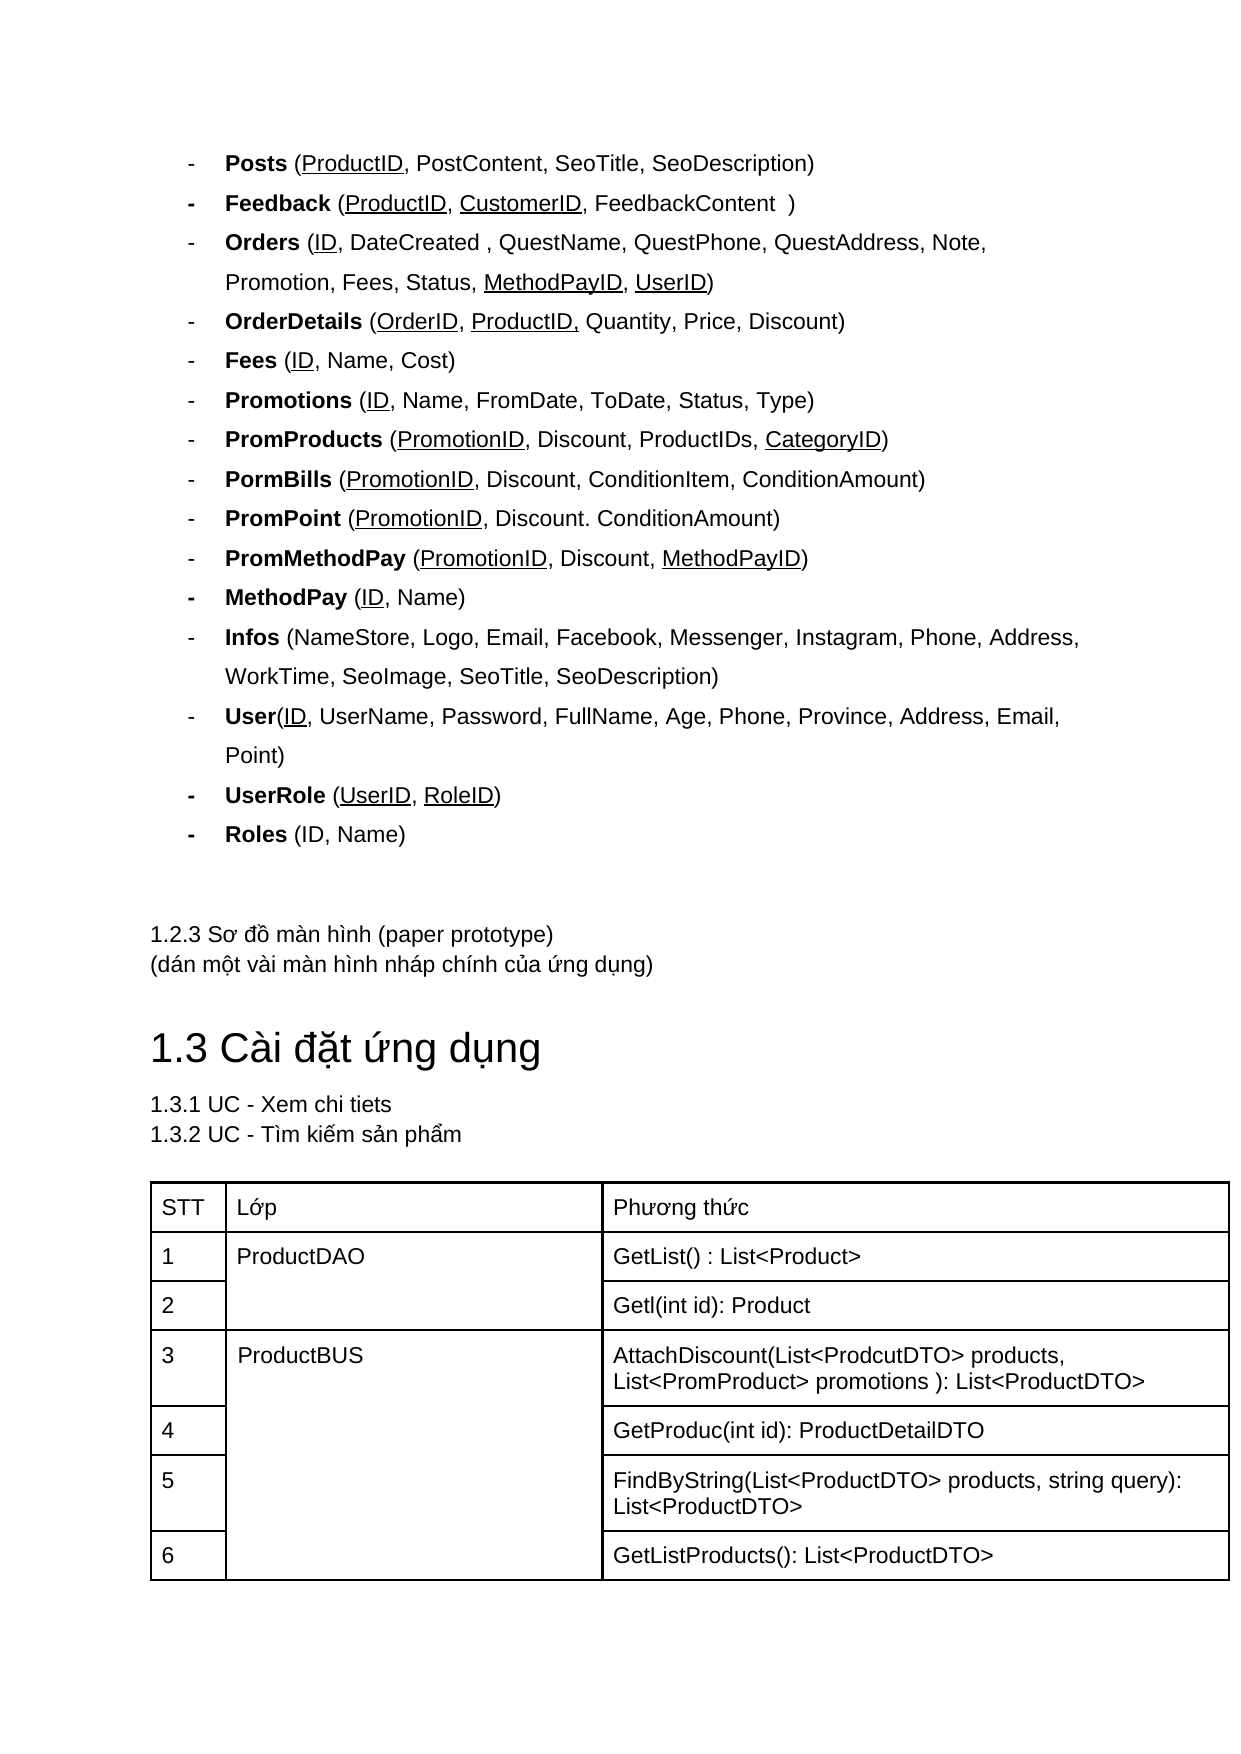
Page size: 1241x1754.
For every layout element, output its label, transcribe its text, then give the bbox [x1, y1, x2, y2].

list PromMethodPay (PromotionID, Discount, MethodPayID) [187, 545, 1090, 571]
list MethodPay (ID, Name) [187, 584, 1090, 611]
table_cell 1 [152, 1233, 225, 1280]
text (dán một vài màn hình nháp chính của ứng dụng) [150, 951, 1090, 978]
list Promotions (ID, Name, FromDate, ToDate, Status, Type) [187, 387, 1090, 413]
table_cell Getl(int id): Product [604, 1282, 1228, 1329]
table_header Lớp [227, 1184, 601, 1231]
table_cell 3 [152, 1331, 225, 1405]
table_cell ProductDAO [227, 1233, 601, 1329]
table_cell ProductBUS [227, 1331, 601, 1579]
list Feedback (ProductID, CustomerID, FeedbackContent ) [187, 189, 1090, 216]
list PromProducts (PromotionID, Discount, ProductIDs, CategoryID) [187, 426, 1090, 453]
text 1.3.1 UC - Xem chi tiets [150, 1091, 1090, 1117]
list User(ID, UserName, Password, FullName, Age, Phone, Province, Address, Email, Point) [187, 703, 1090, 768]
table_cell GetProduc(int id): ProductDetailDTO [604, 1407, 1228, 1454]
list Roles (ID, Name) [187, 821, 1090, 847]
table_cell 6 [152, 1532, 225, 1579]
subtitle 1.3 Cài đặt ứng dụng [150, 1023, 1090, 1071]
table_cell FindByString(List<ProductDTO> products, string query): List<ProductDTO> [604, 1456, 1228, 1530]
table_header Phương thức [604, 1184, 1228, 1231]
table_cell GetList() : List<Product> [604, 1233, 1228, 1280]
table_header STT [152, 1184, 225, 1231]
text 1.2.3 Sơ đồ màn hình (paper prototype) [150, 921, 1090, 947]
table_cell 4 [152, 1407, 225, 1454]
text 1.3.2 UC - Tìm kiếm sản phẩm [150, 1121, 1090, 1147]
list UserRole (UserID, RoleID) [187, 782, 1090, 808]
list OrderDetails (OrderID, ProductID, Quantity, Price, Discount) [187, 308, 1090, 334]
list Infos (NameStore, Logo, Email, Facebook, Messenger, Instagram, Phone, Address, WorkTime, SeoImage, SeoTitle, SeoDescription) [187, 624, 1090, 689]
list PromPoint (PromotionID, Discount. ConditionAmount) [187, 505, 1090, 532]
list PormBills (PromotionID, Discount, ConditionItem, ConditionAmount) [187, 466, 1090, 492]
list Fees (ID, Name, Cost) [187, 347, 1090, 374]
table_cell 2 [152, 1282, 225, 1329]
table_cell AttachDiscount(List<ProdcutDTO> products, List<PromProduct> promotions ): List<ProductDTO> [604, 1331, 1228, 1405]
list Orders (ID, DateCreated , QuestName, QuestPhone, QuestAddress, Note, Promotion, Fees, Status, MethodPayID, UserID) [187, 229, 1090, 295]
table_cell GetListProducts(): List<ProductDTO> [604, 1532, 1228, 1579]
list Posts (ProductID, PostContent, SeoTitle, SeoDescription) [187, 150, 1090, 176]
table_cell 5 [152, 1456, 225, 1530]
